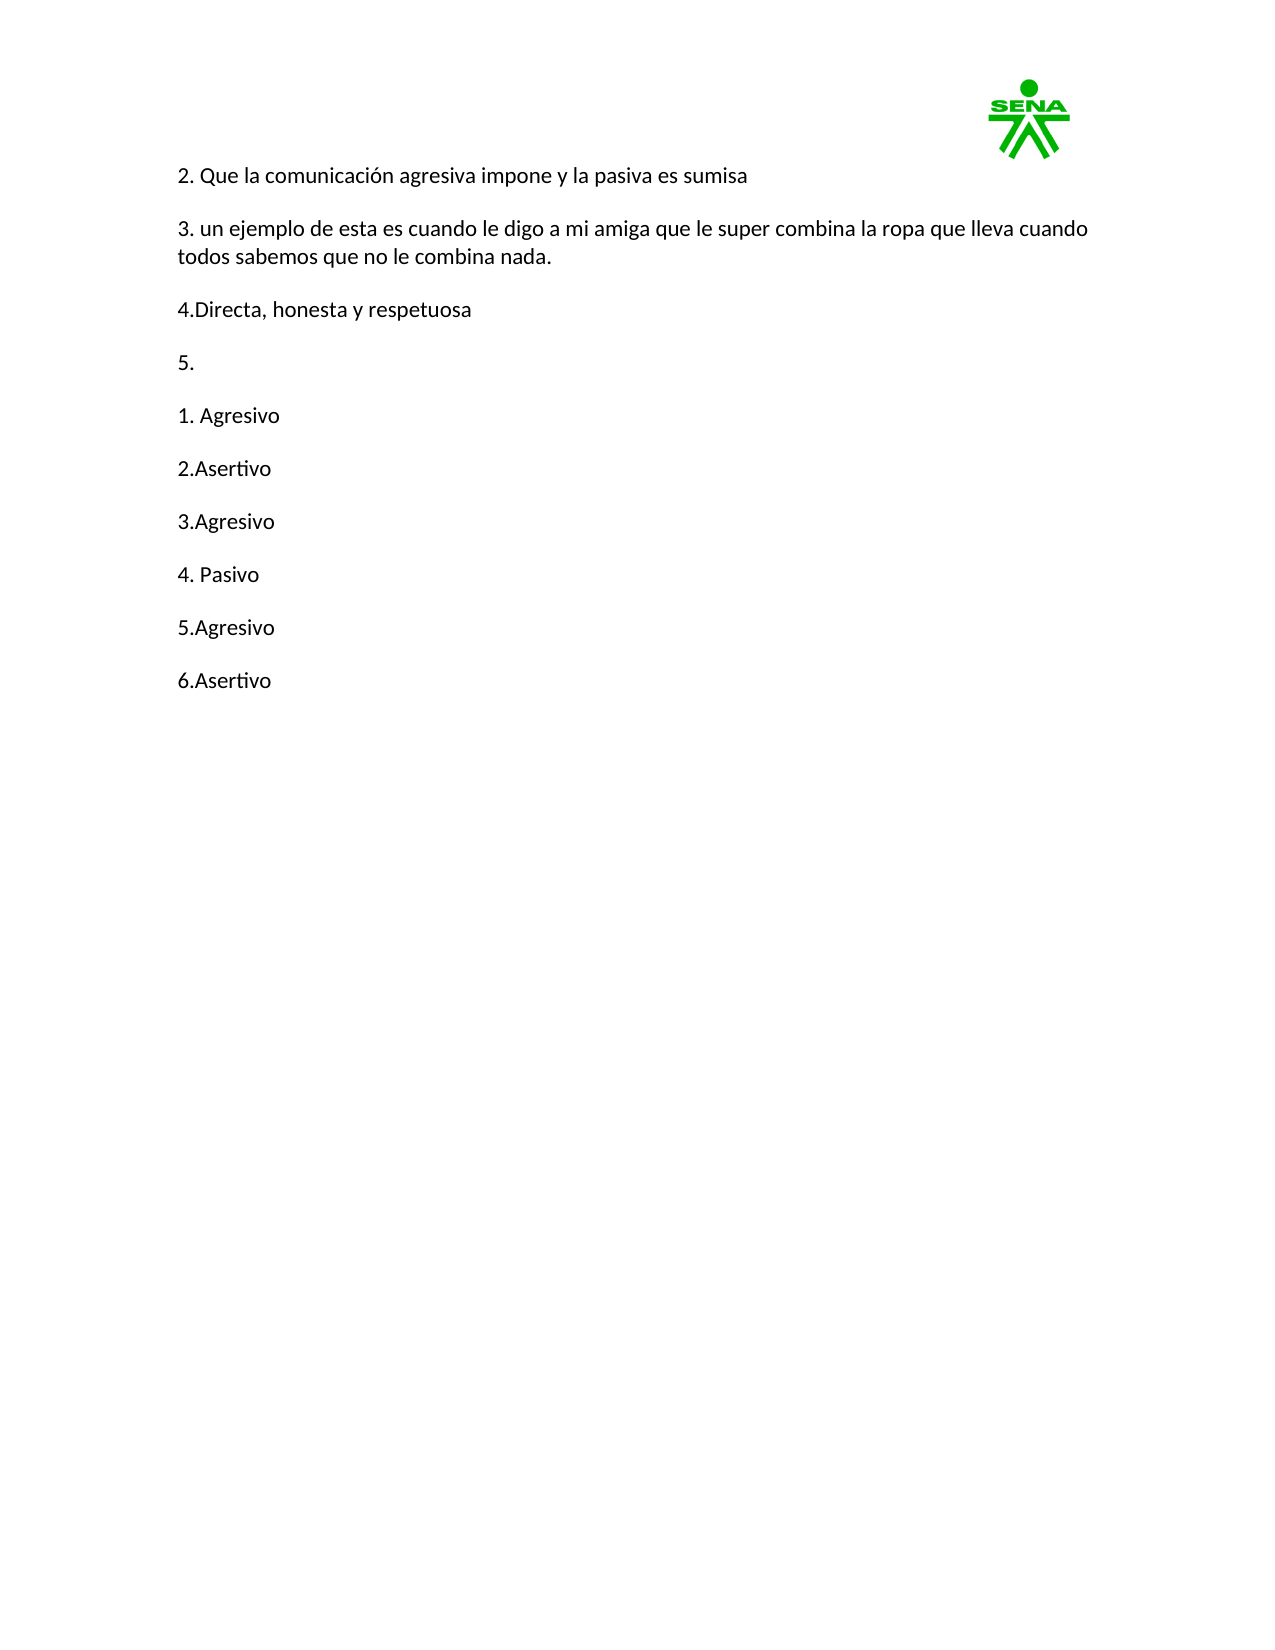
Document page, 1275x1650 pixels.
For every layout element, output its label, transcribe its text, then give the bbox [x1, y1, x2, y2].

text 4.Directa, honesta y respetuosa [177, 295, 1098, 323]
text 5. [177, 348, 1098, 376]
text 1. Agresivo [177, 401, 1098, 429]
text 2.Asertivo [177, 454, 1098, 482]
text 3.Agresivo [177, 507, 1098, 535]
text 5.Agresivo [177, 613, 1098, 641]
text 2. Que la comunicación agresiva impone y la pasiva es sumisa [177, 161, 1098, 189]
picture [963, 73, 1095, 162]
text 4. Pasivo [177, 560, 1098, 588]
text 6.Asertivo [177, 666, 1098, 694]
text 3. un ejemplo de esta es cuando le digo a mi amiga que le super combina la ropa que lleva cuando todos sabemos que no le combina nada. [177, 214, 1098, 270]
